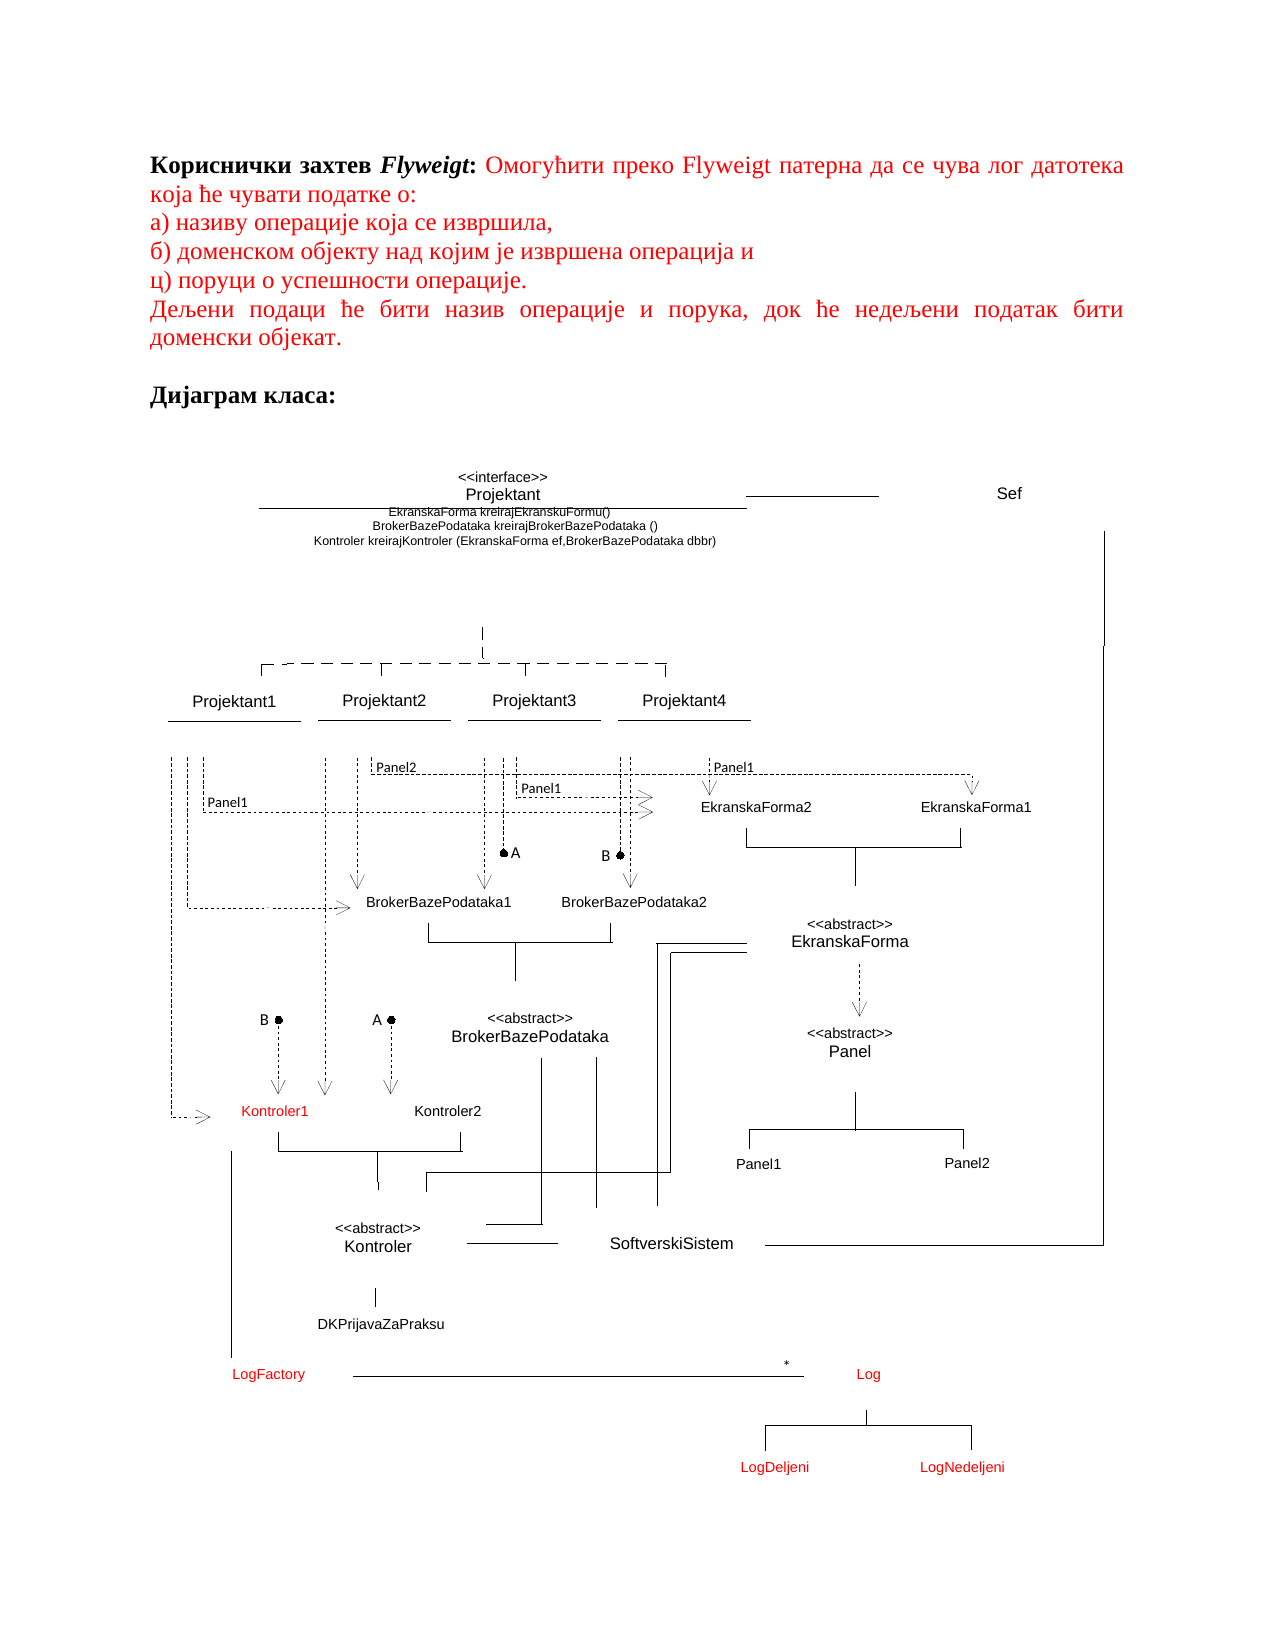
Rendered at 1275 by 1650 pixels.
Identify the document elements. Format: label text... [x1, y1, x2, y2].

text Дељени подаци ће бити назив операције и порука, док ће недељени податак бити доменски објекат. [150, 294, 1125, 351]
text Дијаграм класа: [150, 380, 1125, 409]
text а) називу операције која се извршила, [150, 207, 1125, 236]
text ц) поруци о успешности операције. [150, 265, 1125, 294]
text б) доменском објекту над којим је извршена операција и [150, 236, 1125, 265]
text Кориснички захтев Flyweigt: Омогућити преко Flyweigt патерна да се чува лог датотека која ће чувати податке о: [150, 150, 1125, 207]
